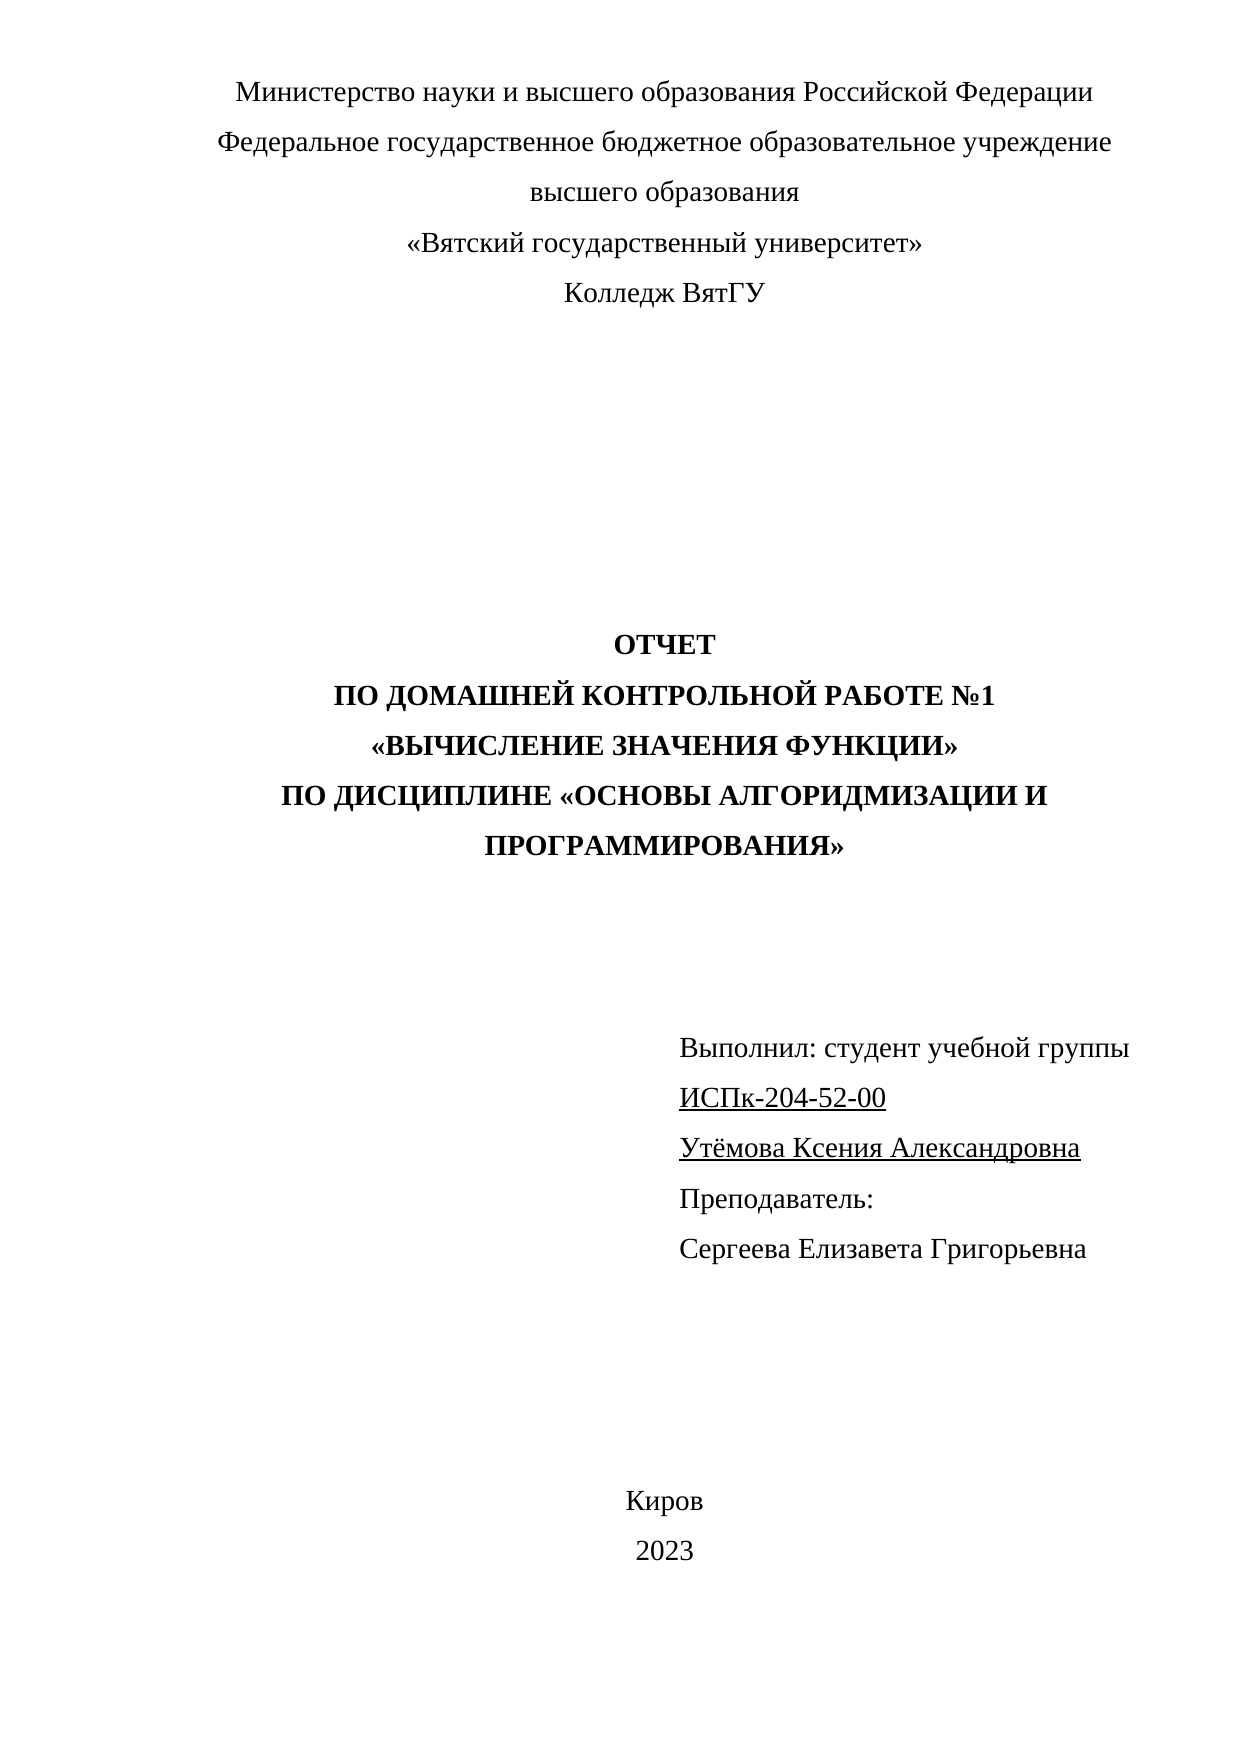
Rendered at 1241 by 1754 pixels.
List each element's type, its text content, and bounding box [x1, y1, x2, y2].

text Киров [177, 1483, 1152, 1516]
text ПО ДИСЦИПЛИНЕ «ОСНОВЫ АЛГОРИДМИЗАЦИИ И ПРОГРАММИРОВАНИЯ» [177, 778, 1152, 862]
text Министерство науки и высшего образования Российской Федерации [177, 74, 1152, 107]
text «ВЫЧИСЛЕНИЕ ЗНАЧЕНИЯ ФУНКЦИИ» [177, 728, 1152, 761]
text Колледж ВятГУ [177, 275, 1152, 309]
text ПО ДОМАШНЕЙ КОНТРОЛЬНОЙ РАБОТЕ №1 [177, 678, 1152, 711]
text Сергеева Елизавета Григорьевна [679, 1231, 1152, 1264]
text «Вятский государственный университет» [177, 225, 1152, 258]
text ОТЧЕТ [177, 627, 1152, 661]
text Преподаватель: [679, 1181, 1152, 1214]
text Выполнил: студент учебной группы [679, 1030, 1152, 1063]
text Утёмова Ксения Александровна [679, 1130, 1152, 1164]
text Федеральное государственное бюджетное образовательное учреждение [177, 124, 1152, 158]
text 2023 [177, 1533, 1152, 1566]
text высшего образования [177, 174, 1152, 208]
text ИСПк-204-52-00 [679, 1080, 1152, 1114]
